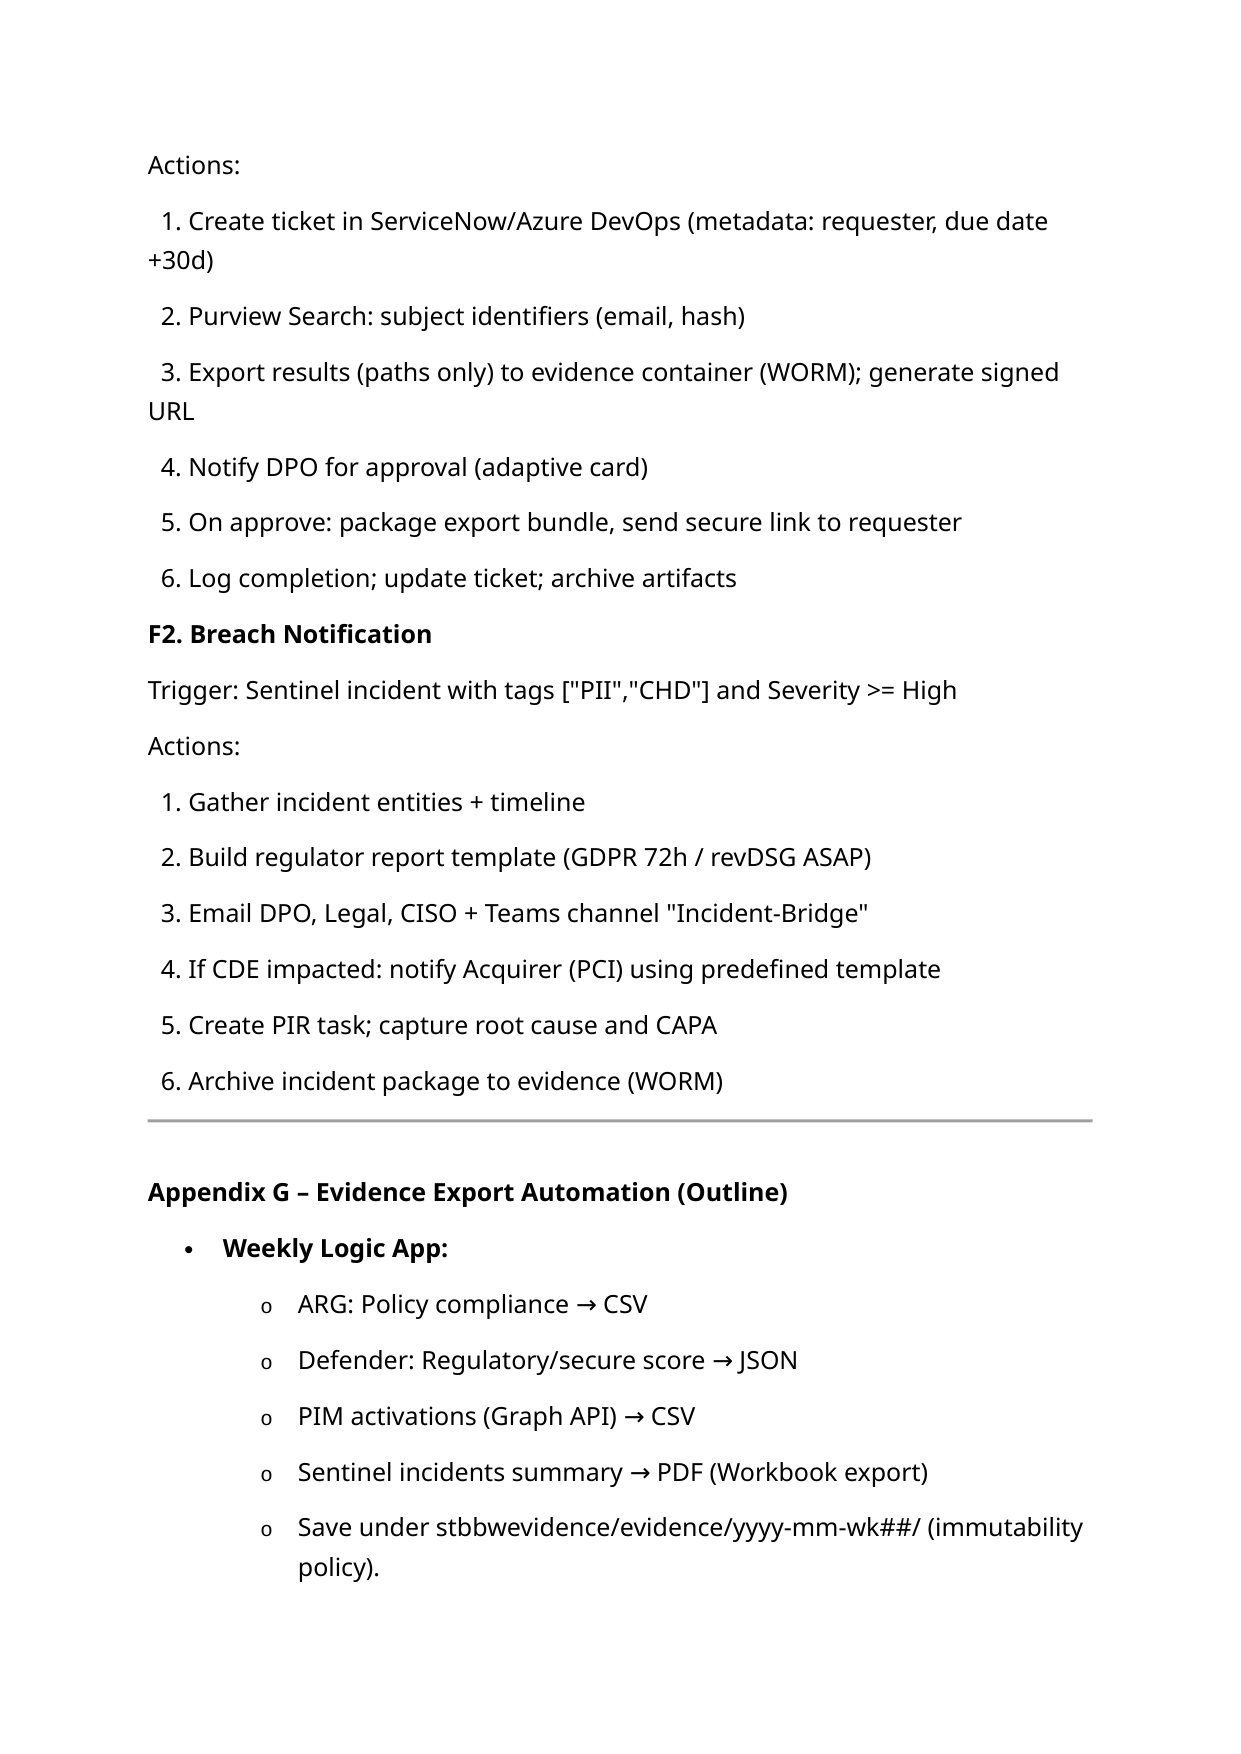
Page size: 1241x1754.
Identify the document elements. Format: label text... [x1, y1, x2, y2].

list Weekly Logic App: [185, 1231, 1093, 1265]
list ARG: Policy compliance → CSV [260, 1287, 1093, 1321]
text 2. Purview Search: subject identifiers (email, hash) [148, 298, 1093, 332]
text 5. On approve: package export bundle, send secure link to requester [148, 505, 1093, 539]
text Appendix G – Evidence Export Automation (Outline) [148, 1175, 1093, 1209]
text 1. Create ticket in ServiceNow/Azure DevOps (metadata: requester, due date +30d) [148, 203, 1093, 277]
text Trigger: Sentinel incident with tags ["PII","CHD"] and Severity >= High [148, 673, 1093, 707]
text 4. Notify DPO for approval (adaptive card) [148, 449, 1093, 483]
list PIM activations (Graph API) → CSV [260, 1398, 1093, 1432]
text 4. If CDE impacted: notify Acquirer (PCI) using predefined template [148, 952, 1093, 986]
text 5. Create PIR task; capture root cause and CAPA [148, 1008, 1093, 1042]
list Defender: Regulatory/secure score → JSON [260, 1343, 1093, 1377]
text 6. Archive incident package to evidence (WORM) [148, 1063, 1093, 1097]
text Actions: [148, 148, 1093, 182]
text 6. Log completion; update ticket; archive artifacts [148, 561, 1093, 595]
text 2. Build regulator report template (GDPR 72h / revDSG ASAP) [148, 840, 1093, 874]
text F2. Breach Notification [148, 617, 1093, 651]
list Sentinel incidents summary → PDF (Workbook export) [260, 1454, 1093, 1488]
text 1. Gather incident entities + timeline [148, 784, 1093, 818]
text 3. Email DPO, Legal, CISO + Teams channel "Incident-Bridge" [148, 896, 1093, 930]
text 3. Export results (paths only) to evidence container (WORM); generate signed URL [148, 354, 1093, 427]
list Save under stbbwevidence/evidence/yyyy-mm-wk##/ (immutability policy). [260, 1510, 1093, 1583]
text Actions: [148, 728, 1093, 762]
